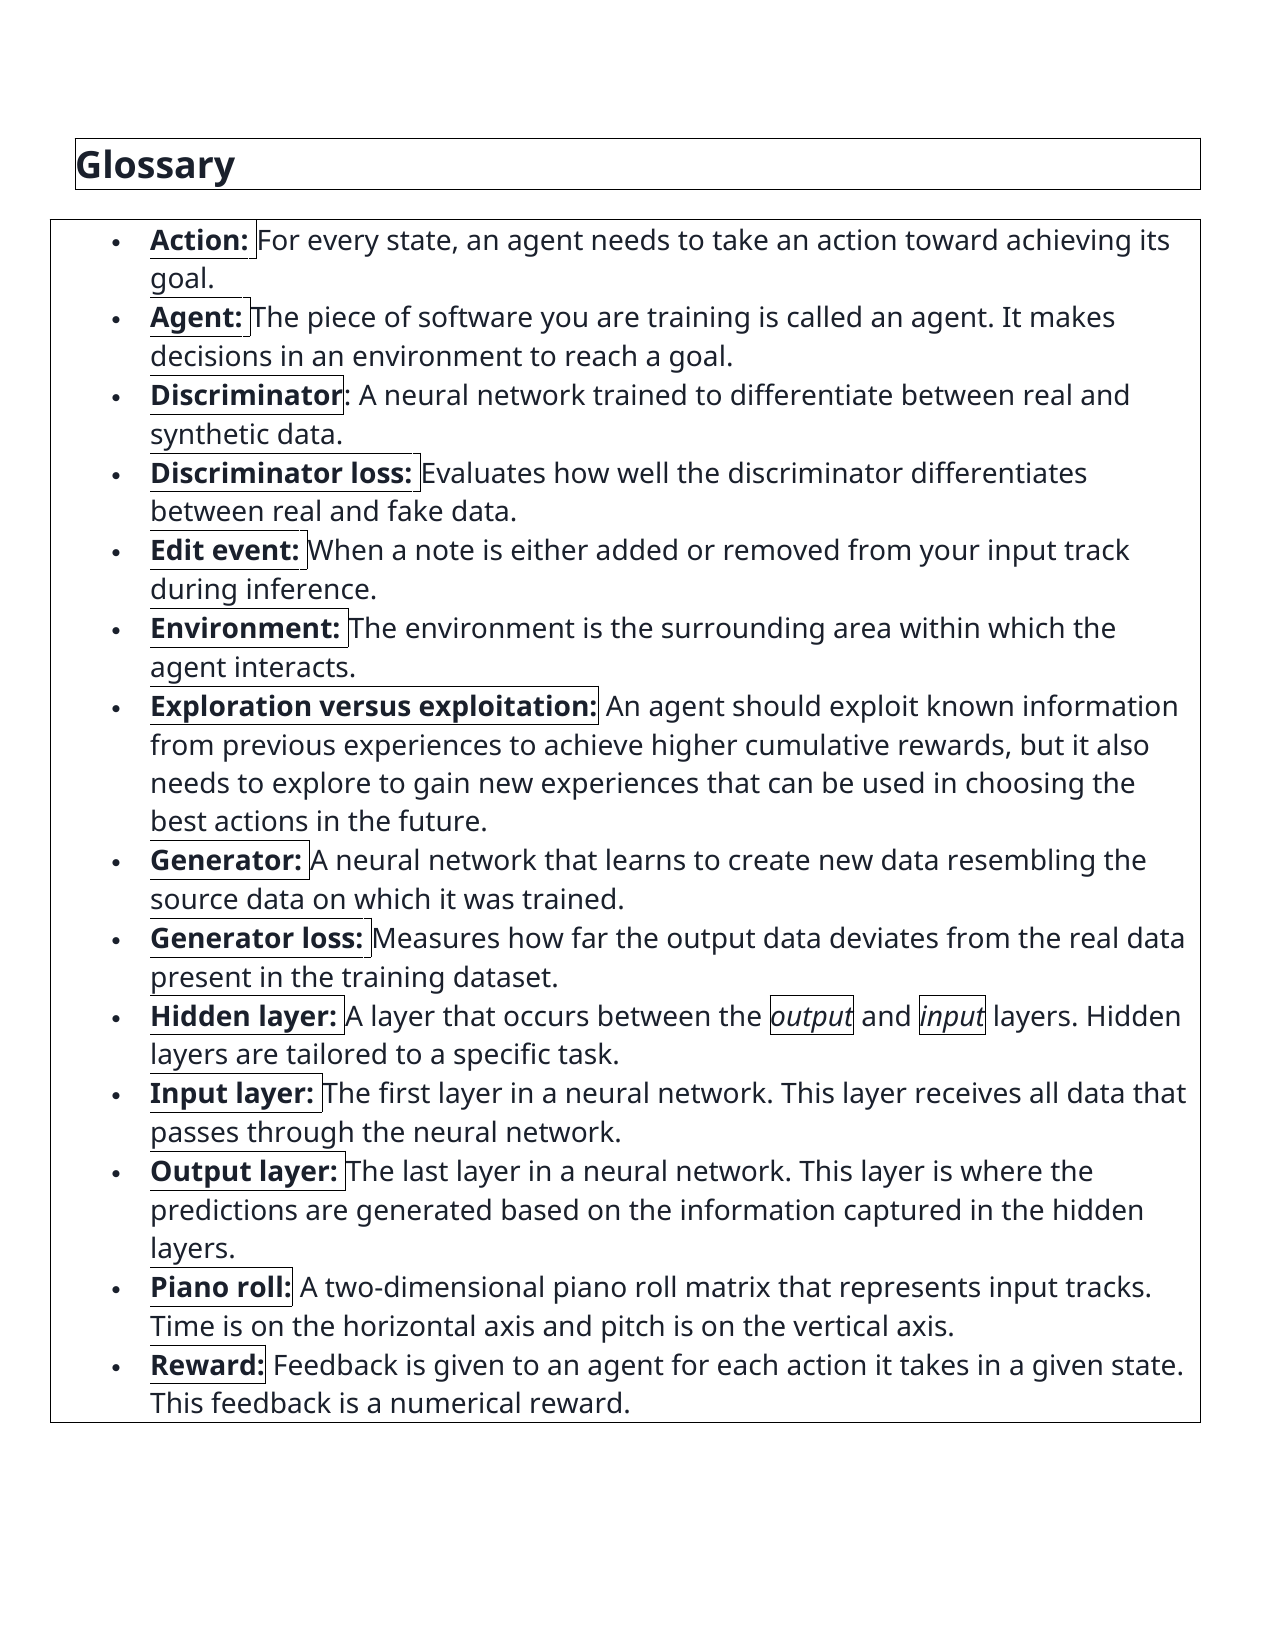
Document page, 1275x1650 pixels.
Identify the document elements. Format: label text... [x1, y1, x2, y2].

list Environment: The environment is the surrounding area within which the agent interacts. [51, 607, 1200, 685]
list Generator loss: Measures how far the output data deviates from the real data present in the training dataset. [51, 917, 1200, 995]
list Reward: Feedback is given to an agent for each action it takes in a given state. This feedback is a numerical reward. [51, 1344, 1200, 1422]
list Exploration versus exploitation: An agent should exploit known information from previous experiences to achieve higher cumulative rewards, but it also needs to explore to gain new experiences that can be used in choosing the best actions in the future. [51, 685, 1200, 839]
list Action: For every state, an agent needs to take an action toward achieving its goal. [51, 220, 1200, 296]
list Discriminator: A neural network trained to differentiate between real and synthetic data. [51, 374, 1200, 452]
list Hidden layer: A layer that occurs between the output and input layers. Hidden layers are tailored to a specific task. [51, 995, 1200, 1072]
list Edit event: When a note is either added or removed from your input track during inference. [51, 529, 1200, 607]
list Agent: The piece of software you are training is called an agent. It makes decisions in an environment to reach a goal. [51, 296, 1200, 374]
list Discriminator loss: Evaluates how well the discriminator differentiates between real and fake data. [51, 452, 1200, 529]
text Glossary [76, 139, 1200, 189]
list Generator: A neural network that learns to create new data resembling the source data on which it was trained. [51, 839, 1200, 917]
list Piano roll: A two-dimensional piano roll matrix that represents input tracks. Time is on the horizontal axis and pitch is on the vertical axis. [51, 1266, 1200, 1344]
list Output layer: The last layer in a neural network. This layer is where the predictions are generated based on the information captured in the hidden layers. [51, 1150, 1200, 1266]
list Input layer: The first layer in a neural network. This layer receives all data that passes through the neural network. [51, 1072, 1200, 1150]
